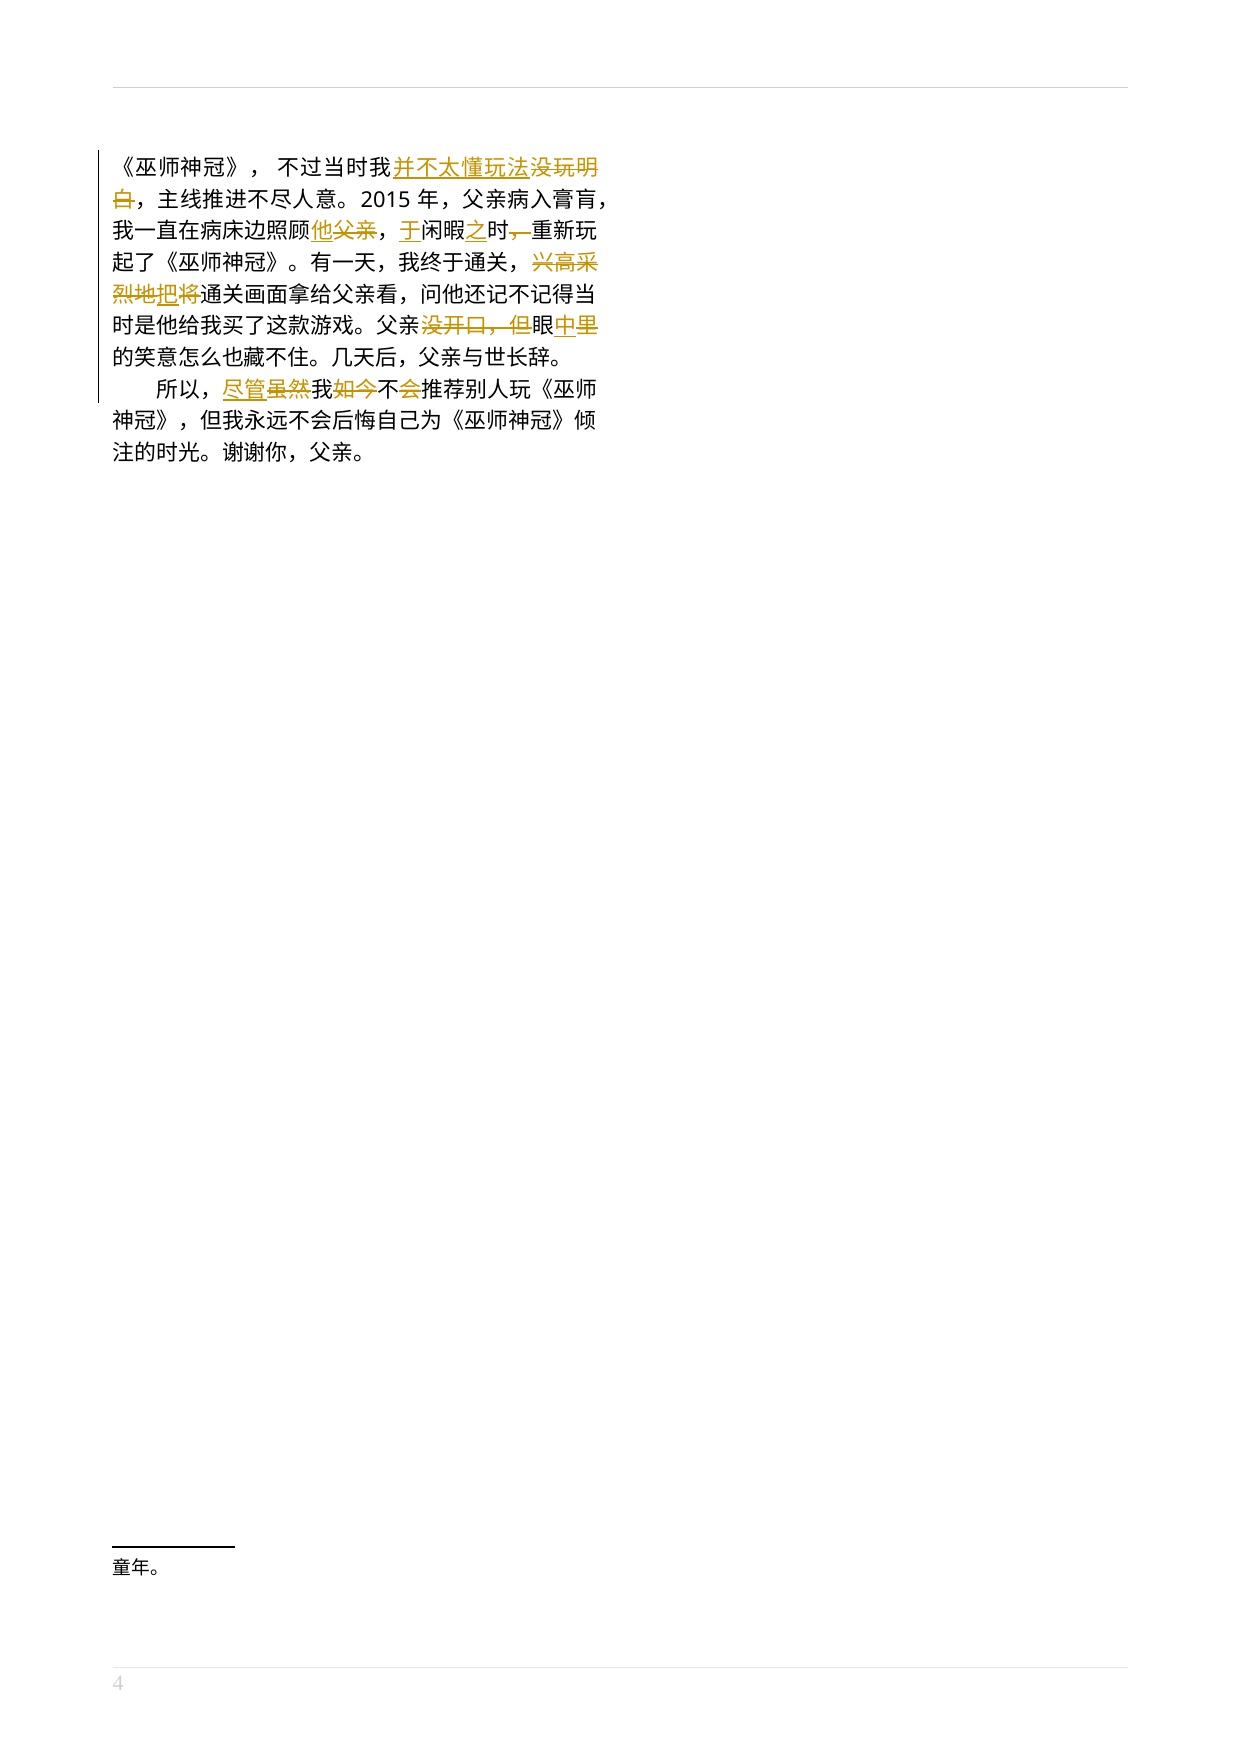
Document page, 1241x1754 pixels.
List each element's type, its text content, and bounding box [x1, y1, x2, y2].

text 所以，我不推荐别人玩《巫师神冠》，但我永远不会后悔自己为《巫师神冠》倾注的时光。谢谢你，父亲。 [112, 372, 598, 467]
text 童年时，父亲给我买了一款 Atari PC 版的《巫师神冠》， 不过当时我，主线推进不尽人意。2015 年，父亲病入膏肓，我一直在病床边照顾，闲暇时重新玩起了《巫师神冠》。有一天，我终于通关，通关画面拿给父亲看，问他还记不记得当时是他给我买了这款游戏。父亲眼的笑意怎么也藏不住。几天后，父亲与世长辞。 [112, 150, 598, 372]
